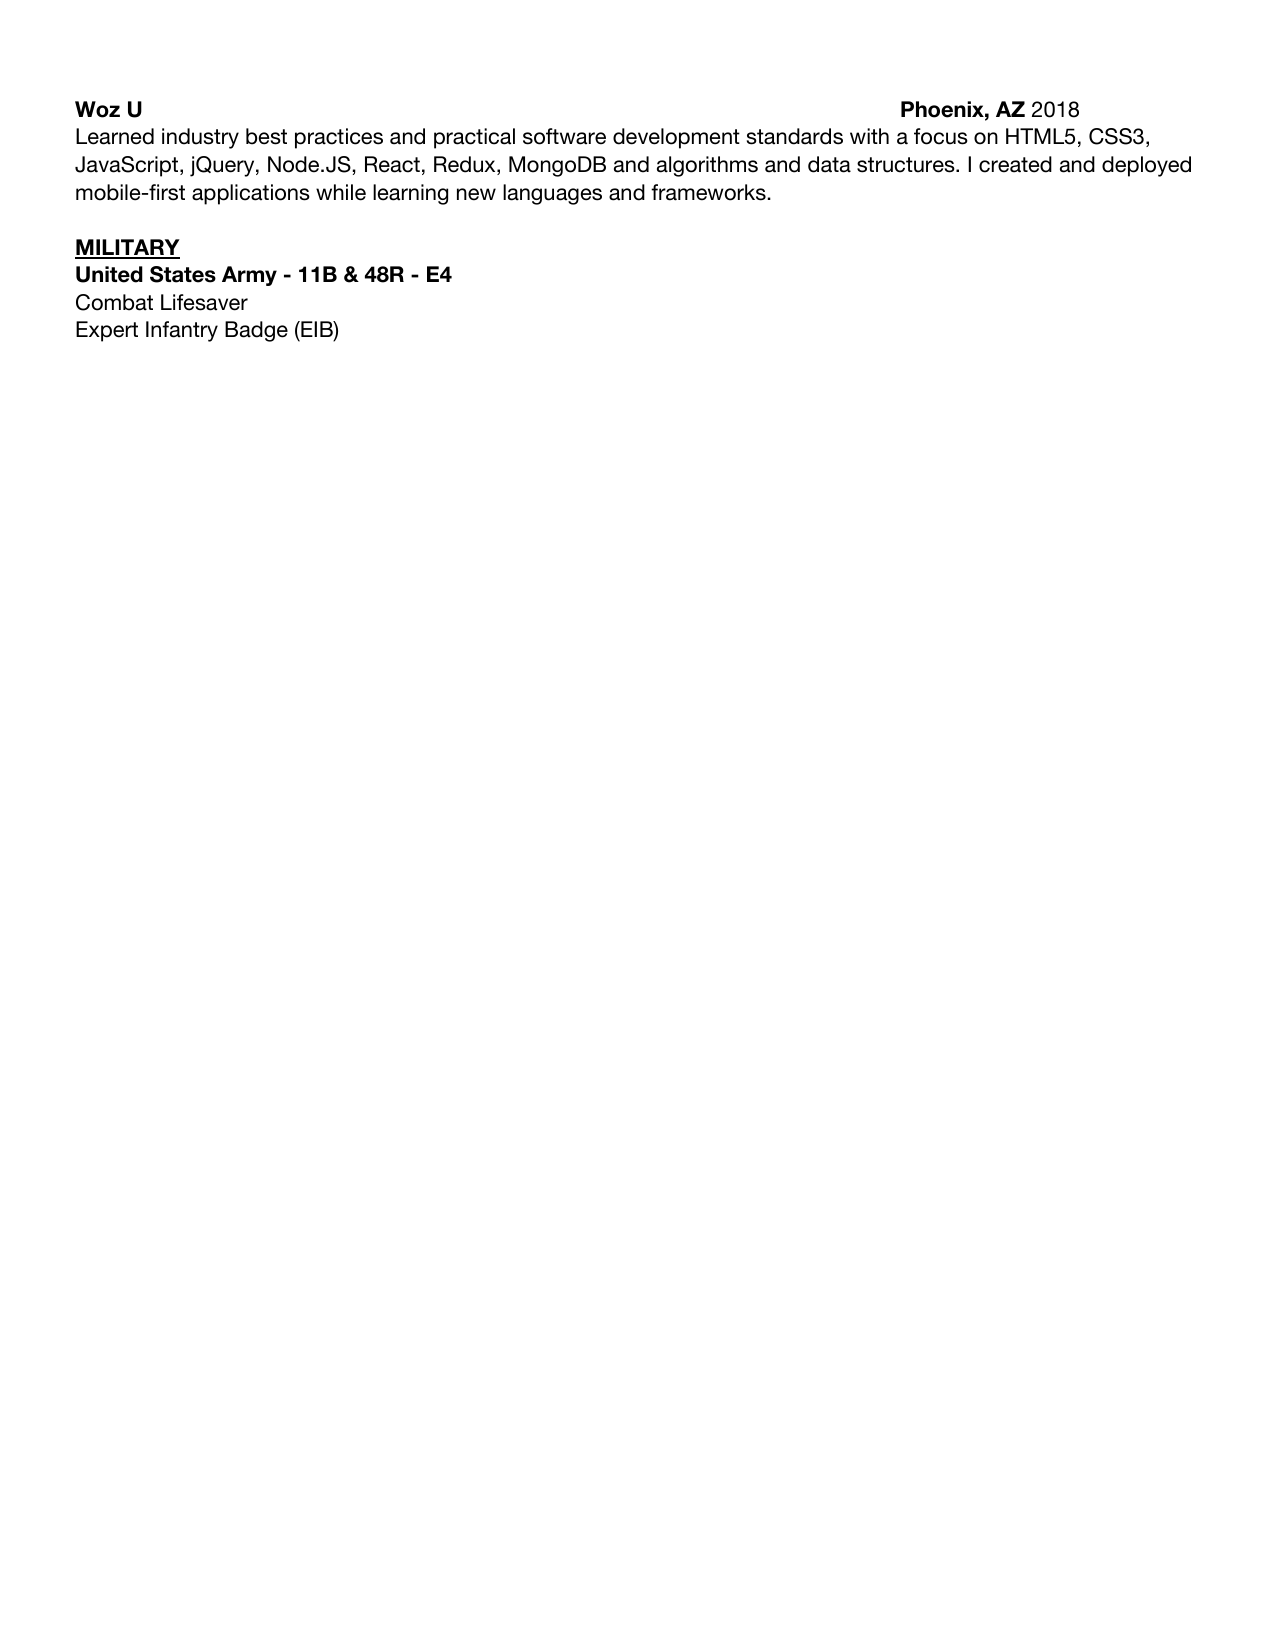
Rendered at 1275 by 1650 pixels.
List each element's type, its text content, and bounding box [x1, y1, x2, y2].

text Learned industry best practices and practical software development standards with a focus on HTML5, CSS3, JavaScript, jQuery, Node.JS, React, Redux, MongoDB and algorithms and data structures. I created and deployed mobile-first applications while learning new languages and frameworks. [75, 123, 1200, 206]
subtitle Woz U Phoenix, AZ 2018 [75, 96, 1200, 123]
text Combat Lifesaver [75, 289, 1200, 317]
text MILITARY [75, 234, 1200, 261]
text Expert Infantry Badge (EIB) [75, 317, 1200, 344]
text United States Army - 11B & 48R - E4 [75, 261, 1200, 289]
